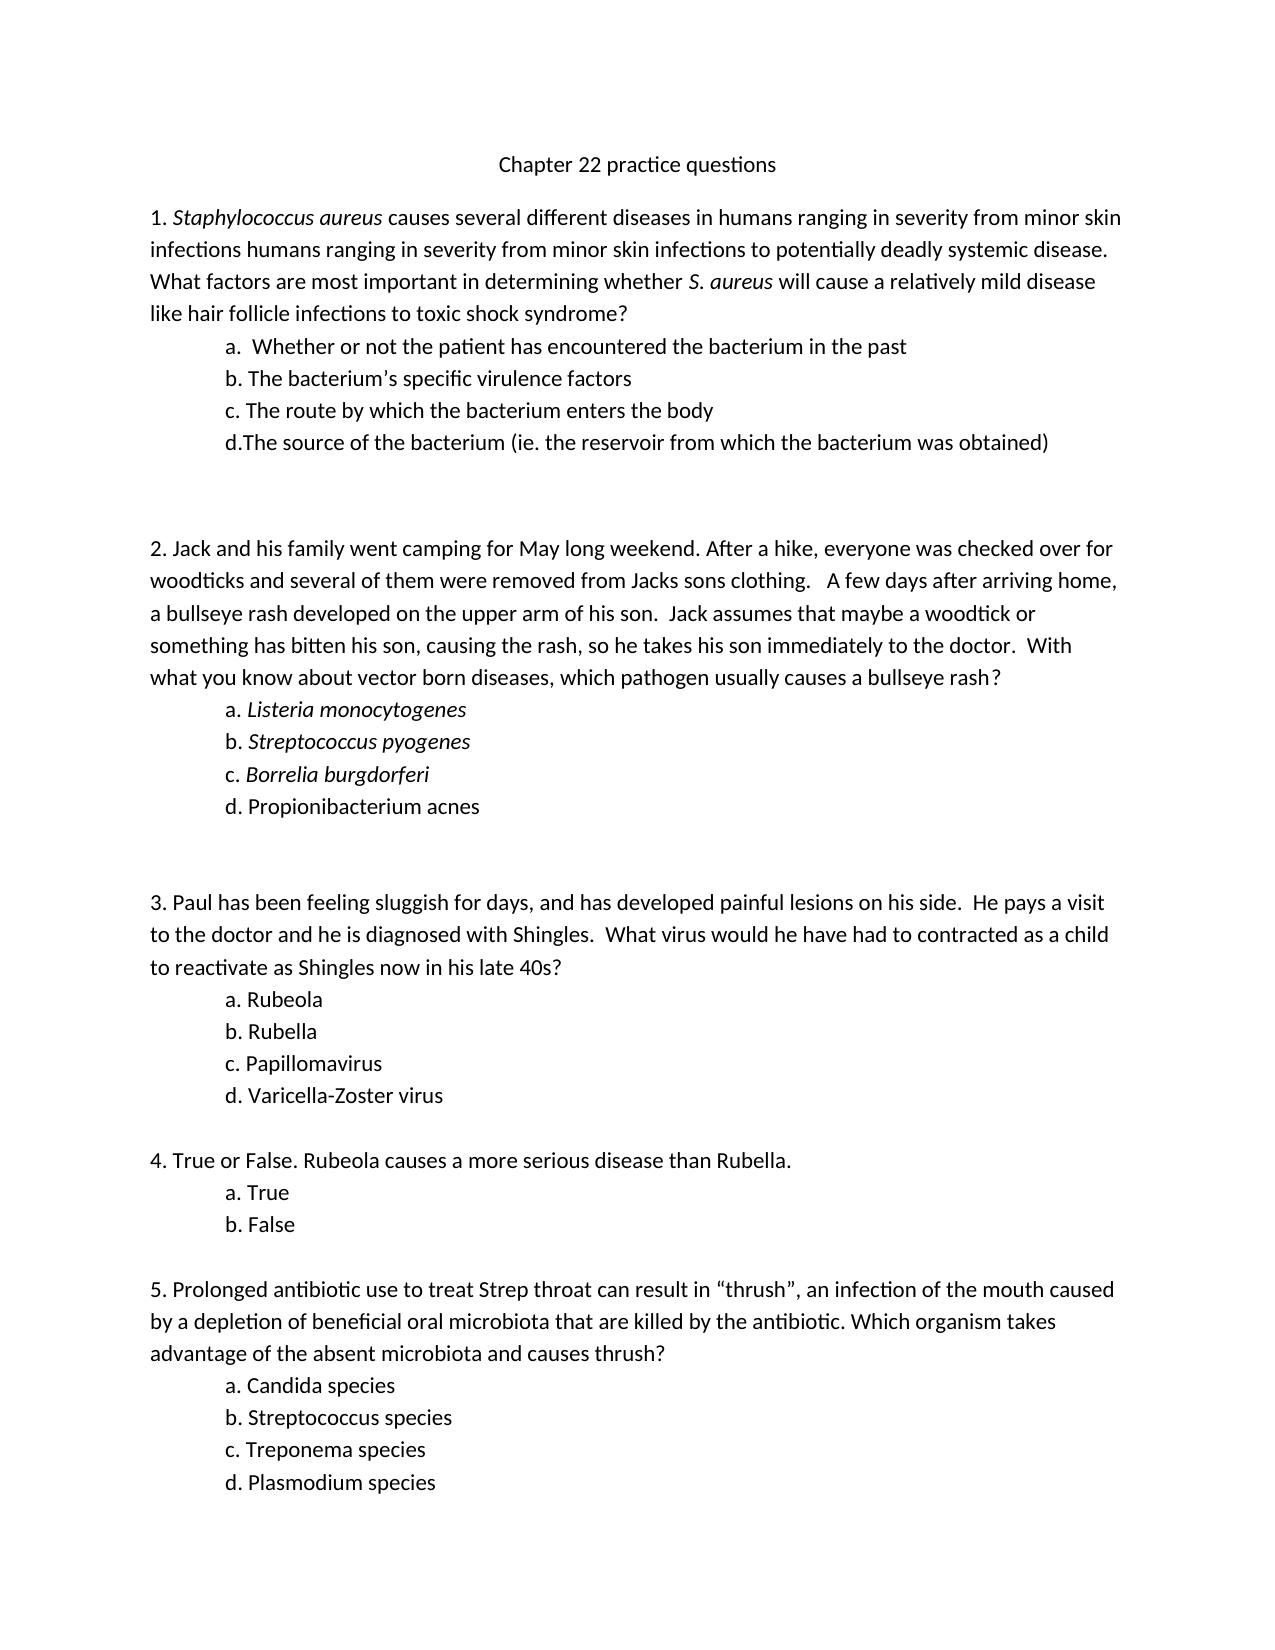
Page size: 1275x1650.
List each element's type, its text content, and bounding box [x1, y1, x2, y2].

text d. Propionibacterium acnes [150, 792, 1125, 820]
text d. Plasmodium species [150, 1468, 1125, 1496]
text c. The route by which the bacterium enters the body [150, 396, 1125, 424]
text c. Papillomavirus [150, 1049, 1125, 1077]
text c. Treponema species [150, 1436, 1125, 1464]
text a. Listeria monocytogenes [150, 695, 1125, 723]
text b. Streptococcus pyogenes [150, 727, 1125, 756]
text Chapter 22 practice questions [150, 150, 1125, 178]
text d. Varicella-Zoster virus [150, 1082, 1125, 1109]
text 5. Prolonged antibiotic use to treat Strep throat can result in “thrush”, an infection of the mouth caused by a depletion of beneficial oral microbiota that are killed by the antibiotic. Which organism takes advantage of the absent microbiota and causes thrush? [150, 1275, 1125, 1367]
text a. Rubeola [150, 985, 1125, 1013]
text b. Streptococcus species [150, 1403, 1125, 1431]
text b. False [150, 1210, 1125, 1238]
text 2. Jack and his family went camping for May long weekend. After a hike, everyone was checked over for woodticks and several of them were removed from Jacks sons clothing. A few days after arriving home, a bullseye rash developed on the upper arm of his son. Jack assumes that maybe a woodtick or something has bitten his son, causing the rash, so he takes his son immediately to the doctor. With what you know about vector born diseases, which pathogen usually causes a bullseye rash? [150, 534, 1125, 691]
text 4. True or False. Rubeola causes a more serious disease than Rubella. [150, 1146, 1125, 1174]
text c. Borrelia burgdorferi [150, 760, 1125, 788]
text d.The source of the bacterium (ie. the reservoir from which the bacterium was obtained) [150, 428, 1125, 456]
text a. Whether or not the patient has encountered the bacterium in the past [150, 332, 1125, 360]
text a. Candida species [150, 1371, 1125, 1399]
text a. True [150, 1178, 1125, 1206]
text b. The bacterium’s specific virulence factors [150, 364, 1125, 392]
text 1. Staphylococcus aureus causes several different diseases in humans ranging in severity from minor skin infections humans ranging in severity from minor skin infections to potentially deadly systemic disease. What factors are most important in determining whether S. aureus will cause a relatively mild disease like hair follicle infections to toxic shock syndrome? [150, 203, 1125, 328]
text 3. Paul has been feeling sluggish for days, and has developed painful lesions on his side. He pays a visit to the doctor and he is diagnosed with Shingles. What virus would he have had to contracted as a child to reactivate as Shingles now in his late 40s? [150, 888, 1125, 981]
text b. Rubella [150, 1017, 1125, 1045]
